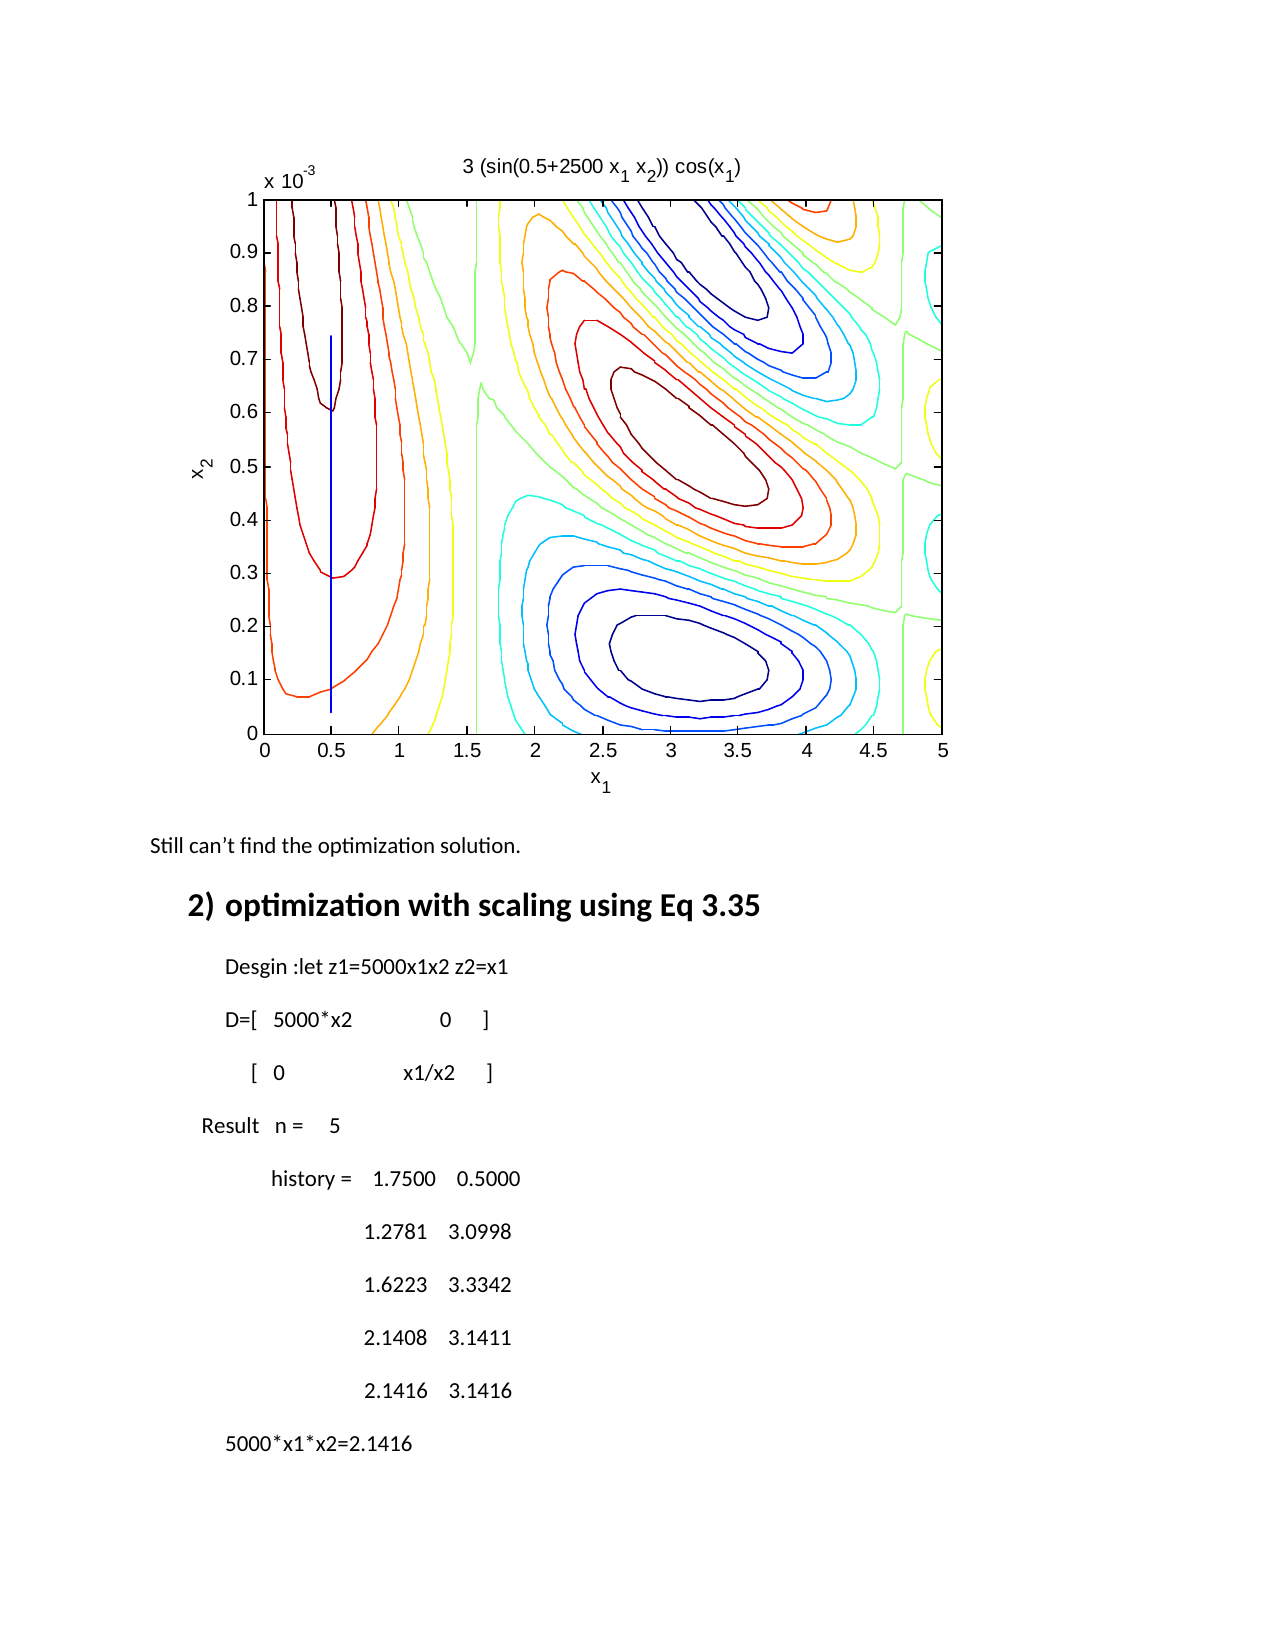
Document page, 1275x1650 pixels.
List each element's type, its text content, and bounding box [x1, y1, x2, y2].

text Still can’t find the optimization solution. [150, 831, 1125, 859]
list 2.1408 3.1411 [225, 1323, 1125, 1351]
list 5000*x1*x2=2.1416 [225, 1429, 1125, 1457]
list 1.6223 3.3342 [225, 1270, 1125, 1298]
text Result n = 5 [150, 1111, 1125, 1139]
list 1.2781 3.0998 [225, 1217, 1125, 1245]
list Desgin :let z1=5000x1x2 z2=x1 [225, 952, 1125, 980]
list [ 0 x1/x2 ] [225, 1058, 1125, 1086]
list history = 1.7500 0.5000 [225, 1164, 1125, 1192]
list optimization with scaling using Eq 3.35 [187, 884, 1125, 925]
list 2.1416 3.1416 [225, 1376, 1125, 1404]
list D=[ 5000*x2 0 ] [225, 1005, 1125, 1033]
